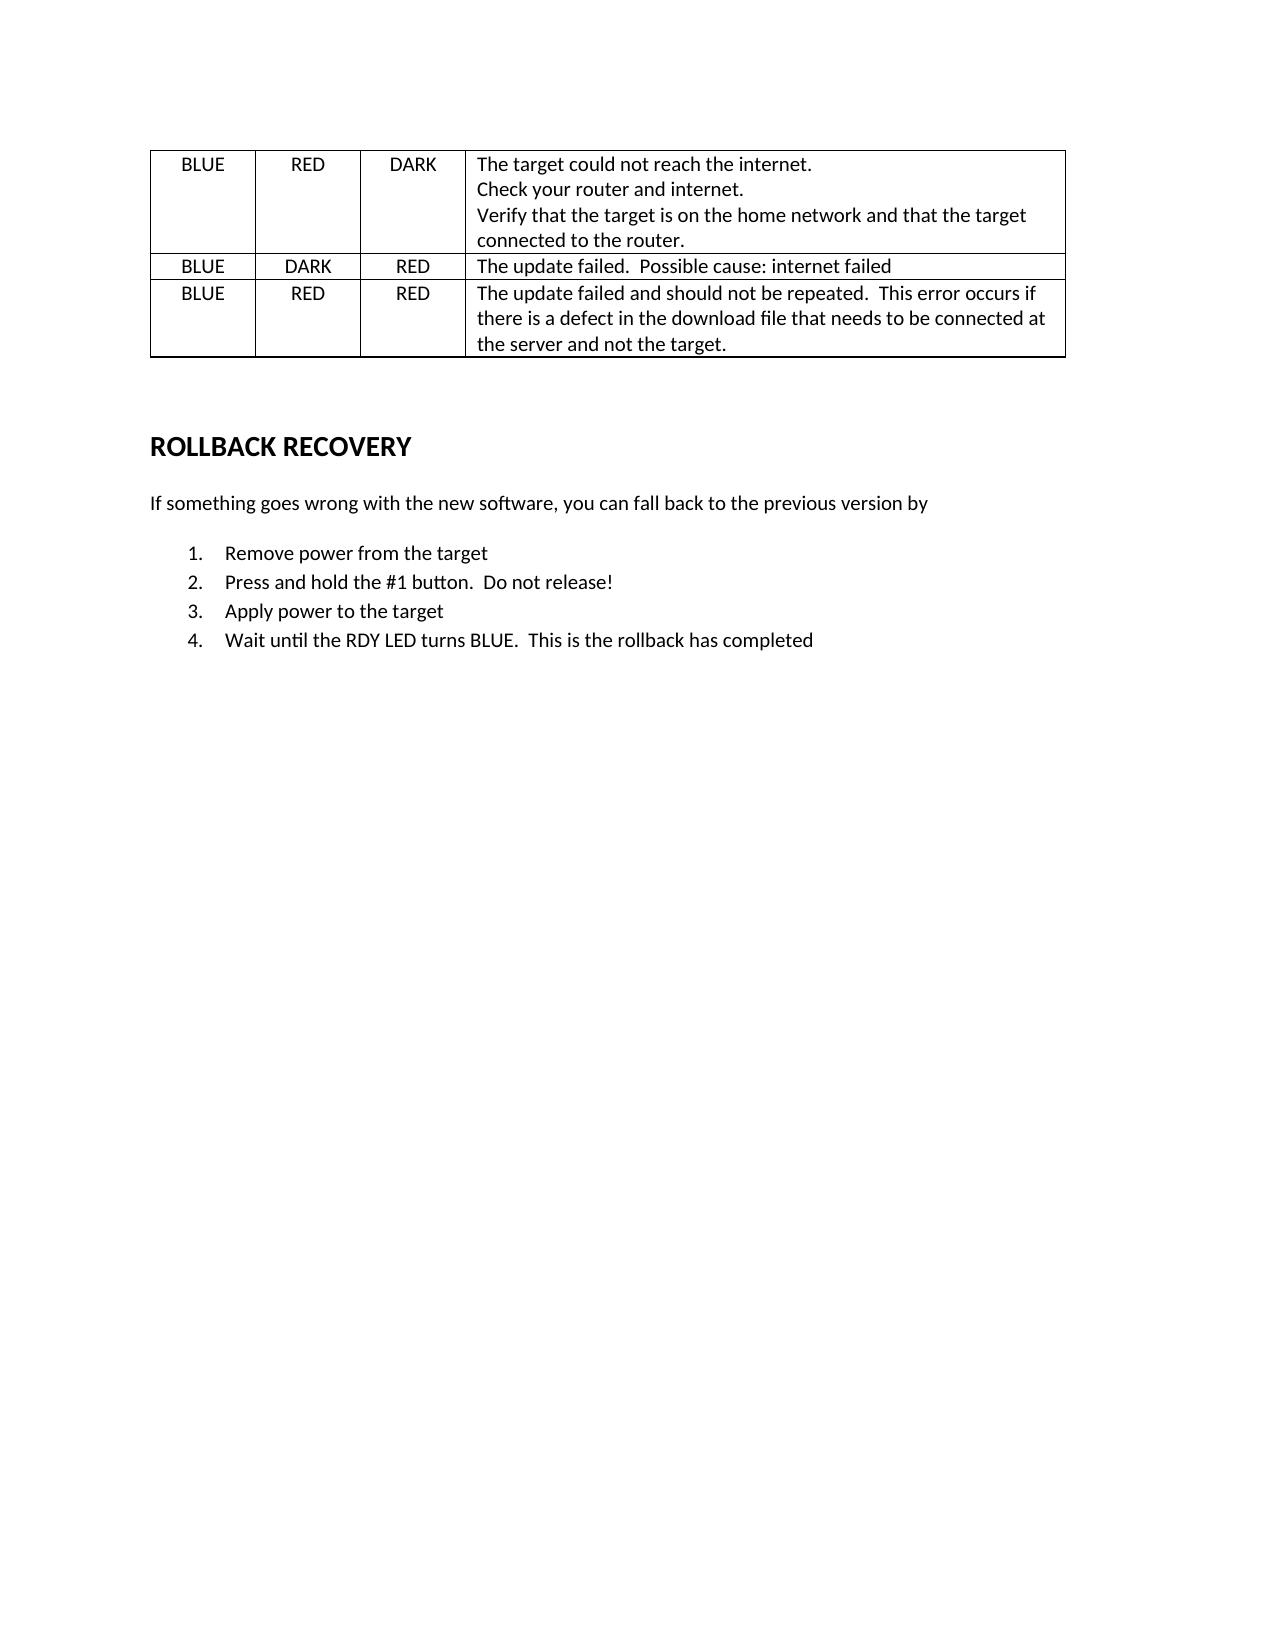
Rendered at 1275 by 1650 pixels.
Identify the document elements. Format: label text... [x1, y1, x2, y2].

table_cell BLUE [151, 151, 255, 253]
table_cell The update failed. Possible cause: internet failed [466, 254, 1065, 279]
table_cell RED [256, 151, 360, 253]
text If something goes wrong with the new software, you can fall back to the previous version by [150, 490, 1125, 516]
list Press and hold the #1 button. Do not release! [187, 569, 1125, 595]
list Wait until the RDY LED turns BLUE. This is the rollback has completed [187, 628, 1125, 653]
table_cell BLUE [151, 280, 255, 356]
text ROLLBACK RECOVERY [150, 428, 1125, 464]
table_cell DARK [361, 151, 465, 253]
table_cell RED [361, 254, 465, 279]
list Remove power from the target [187, 540, 1125, 566]
table_cell RED [256, 280, 360, 356]
table_cell The update failed and should not be repeated. This error occurs if there is a defect in the download file that needs to be connected at the server and not the target. [466, 280, 1065, 356]
list Apply power to the target [187, 598, 1125, 624]
table_cell The target could not reach the internet. Check your router and internet. Verify that the target is on the home network and that the target connected to the router. [466, 151, 1065, 253]
table_cell RED [361, 280, 465, 356]
table_cell BLUE [151, 254, 255, 279]
table_cell DARK [256, 254, 360, 279]
